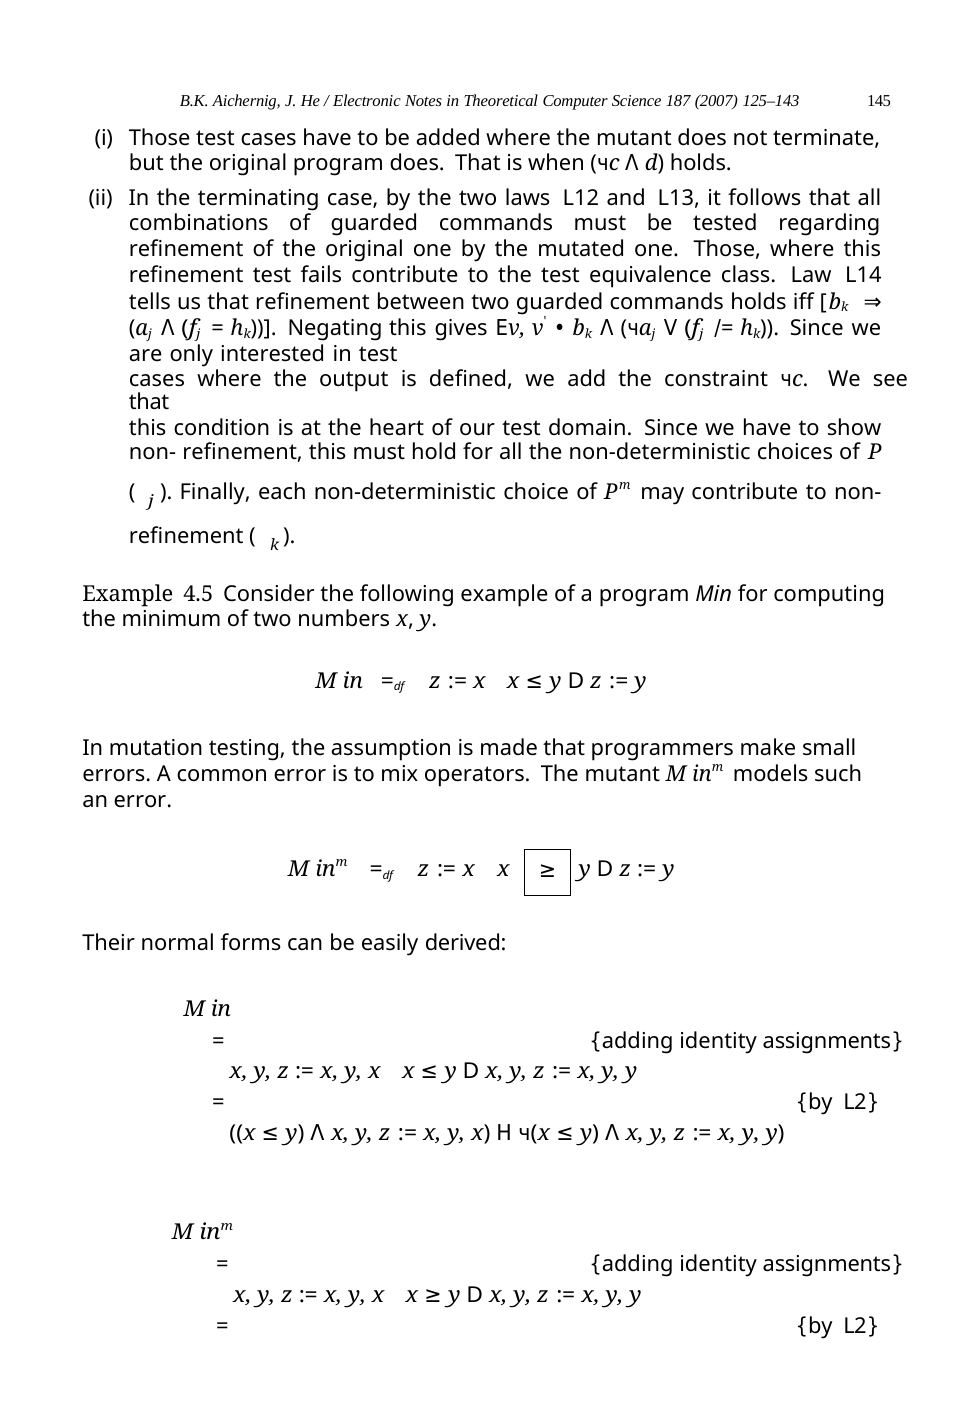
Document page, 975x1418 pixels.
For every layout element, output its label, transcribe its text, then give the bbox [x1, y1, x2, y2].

text = {by L2} [212, 1086, 908, 1116]
text M in =df z := x x ≤ y D z := y [71, 664, 892, 694]
text In mutation testing, the assumption is made that programmers make small errors. A common error is to mix operators. The mutant M inm models such an error. [82, 734, 881, 814]
list Those test cases have to be added where the mutant does not terminate, but the original program does. That is when (чc Λ d) holds. [94, 124, 882, 177]
text = {adding identity assignments} [216, 1248, 908, 1278]
list In the terminating case, by the two laws L12 and L13, it follows that all combinations of guarded commands must be tested regarding refinement of the original one by the mutated one. Those, where this refinement test fails contribute to the test equivalence class. Law L14 tells us that refinement between two guarded commands holds iff [bk ⇒ (aj Λ (fj = hk))]. Negating this gives Ev, v' • bk Λ (чaj V (fj /= hk)). Since we are only interested in test [88, 184, 881, 368]
text Example 4.5 Consider the following example of a program Min for computing the minimum of two numbers x, y. [82, 580, 908, 633]
text x, y, z := x, y, x x ≤ y D x, y, z := x, y, y [229, 1055, 908, 1085]
text this condition is at the heart of our test domain. Since we have to show non- refinement, this must hold for all the non-deterministic choices of P ( j ). Finally, each non-deterministic choice of Pm may contribute to non-refinement ( k ). [129, 415, 881, 555]
text cases where the output is defined, we add the constraint чc. We see that [129, 368, 908, 414]
text x, y, z := x, y, x x ≥ y D x, y, z := x, y, y [233, 1279, 908, 1309]
text M inm =df z := x x y D z := y [71, 853, 892, 883]
text = {adding identity assignments} [212, 1025, 908, 1055]
text Their normal forms can be easily derived: [82, 927, 908, 957]
text ((x ≤ y) Λ x, y, z := x, y, x) Н ч(x ≤ y) Λ x, y, z := x, y, y) [229, 1117, 908, 1146]
text M in [71, 993, 344, 1022]
text M inm [78, 1216, 326, 1246]
text = {by L2} [216, 1309, 908, 1339]
